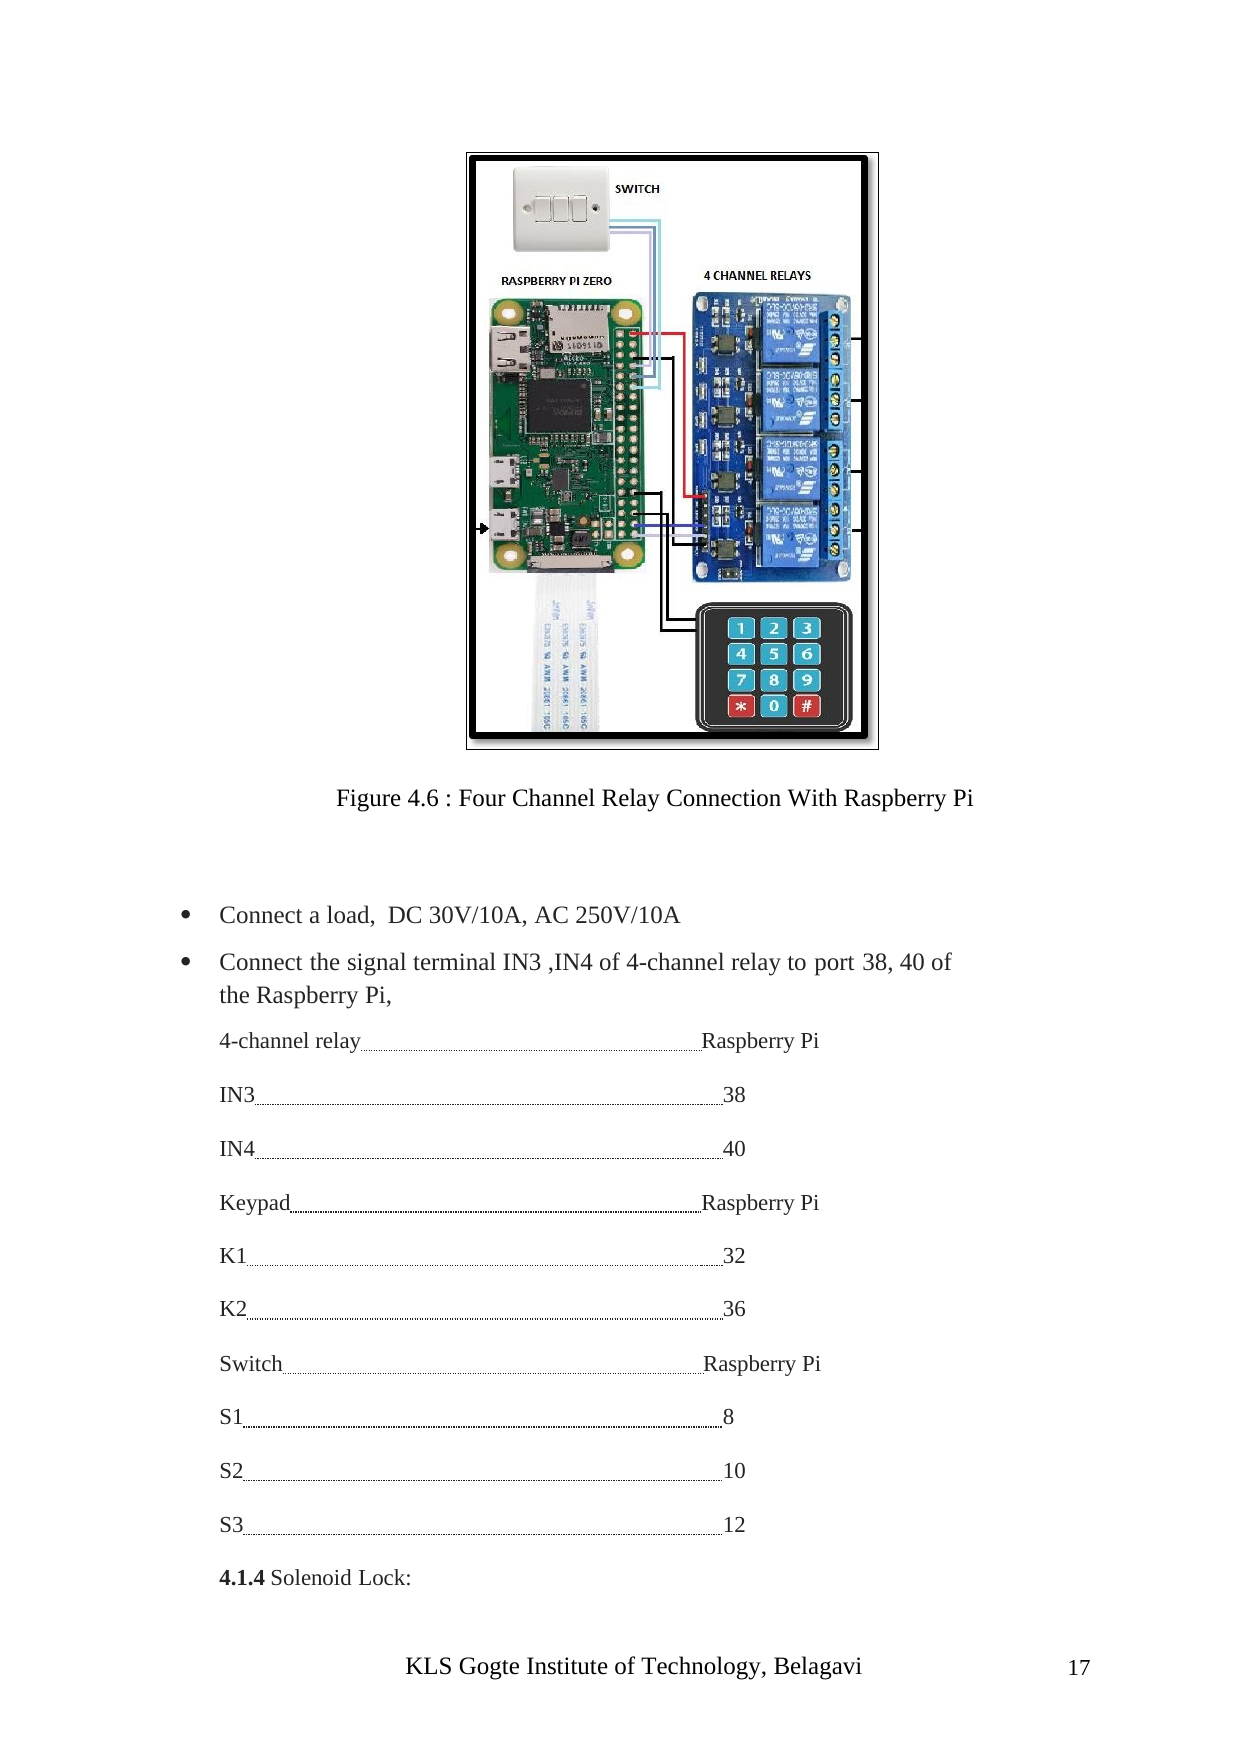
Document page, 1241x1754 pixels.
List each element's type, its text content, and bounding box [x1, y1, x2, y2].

text Switch Raspberry Pi S1 8 [219, 1349, 826, 1430]
text K2 36 [219, 1296, 1194, 1322]
text S3 12 [219, 1511, 1194, 1537]
text Keypad Raspberry Pi K1 32 [219, 1188, 820, 1269]
list Solenoid Lock: [219, 1564, 1194, 1591]
text 4-channel relay Raspberry Pi IN3 38 [219, 1027, 820, 1107]
list Connect a load, DC 30V/10A, AC 250V/10A [181, 900, 1194, 929]
text IN4 40 [219, 1134, 1194, 1161]
list Connect the signal terminal IN3 ,IN4 of 4-channel relay to port 38, 40 of the Raspberry Pi, [181, 947, 987, 1008]
text S2 10 [219, 1457, 1194, 1483]
picture [467, 153, 878, 749]
text Figure 4.6 : Four Channel Relay Connection With Raspberry Pi [228, 783, 1082, 812]
